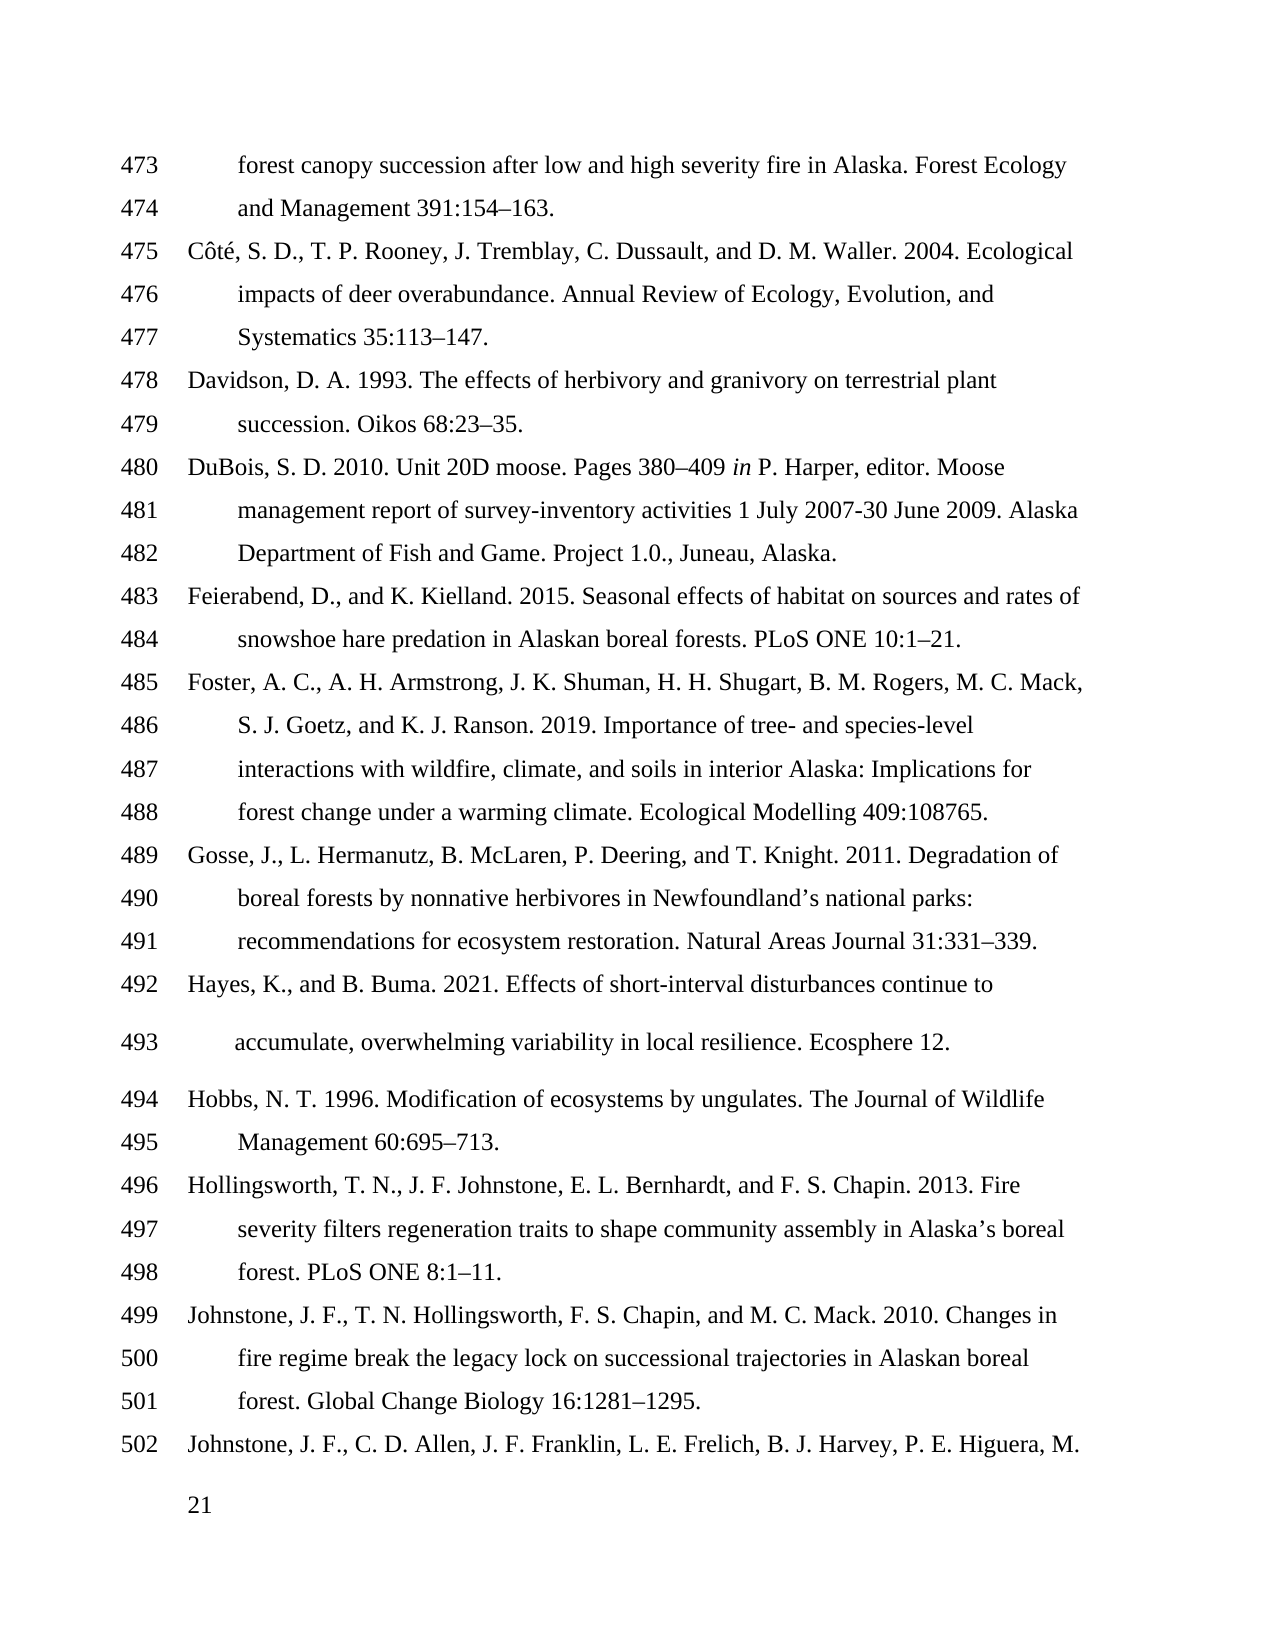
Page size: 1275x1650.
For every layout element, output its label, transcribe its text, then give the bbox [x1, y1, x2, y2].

text Gosse, J., L. Hermanutz, B. McLaren, P. Deering, and T. Knight. 2011. Degradation of boreal forests by nonnative herbivores in Newfoundland’s national parks: recommendations for ecosystem restoration. Natural Areas Journal 31:331–339. [187, 840, 1087, 955]
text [187, 1429, 1087, 1458]
text Davidson, D. A. 1993. The effects of herbivory and granivory on terrestrial plant succession. Oikos 68:23–35. [187, 366, 1087, 437]
text Feierabend, D., and K. Kielland. 2015. Seasonal effects of habitat on sources and rates of snowshoe hare predation in Alaskan boreal forests. PLoS ONE 10:1–21. [187, 581, 1087, 653]
text Hollingsworth, T. N., J. F. Johnstone, E. L. Bernhardt, and F. S. Chapin. 2013. Fire severity filters regeneration traits to shape community assembly in Alaska’s boreal forest. PLoS ONE 8:1–11. [187, 1171, 1087, 1286]
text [187, 150, 1087, 222]
text Hayes, K., and B. Buma. 2021. Effects of short‐interval disturbances continue to accumulate, overwhelming variability in local resilience. Ecosphere 12. [187, 969, 1087, 1056]
text Foster, A. C., A. H. Armstrong, J. K. Shuman, H. H. Shugart, B. M. Rogers, M. C. Mack, S. J. Goetz, and K. J. Ranson. 2019. Importance of tree- and species-level interactions with wildfire, climate, and soils in interior Alaska: Implications for forest change under a warming climate. Ecological Modelling 409:108765. [187, 667, 1087, 826]
text Hobbs, N. T. 1996. Modification of ecosystems by ungulates. The Journal of Wildlife Management 60:695–713. [187, 1084, 1087, 1156]
text Côté, S. D., T. P. Rooney, J. Tremblay, C. Dussault, and D. M. Waller. 2004. Ecological impacts of deer overabundance. Annual Review of Ecology, Evolution, and Systematics 35:113–147. [187, 236, 1087, 351]
text DuBois, S. D. 2010. Unit 20D moose. Pages 380–409 in P. Harper, editor. Moose management report of survey-inventory activities 1 July 2007-30 June 2009. Alaska Department of Fish and Game. Project 1.0., Juneau, Alaska. [187, 452, 1087, 567]
text Johnstone, J. F., T. N. Hollingsworth, F. S. Chapin, and M. C. Mack. 2010. Changes in fire regime break the legacy lock on successional trajectories in Alaskan boreal forest. Global Change Biology 16:1281–1295. [187, 1300, 1087, 1415]
